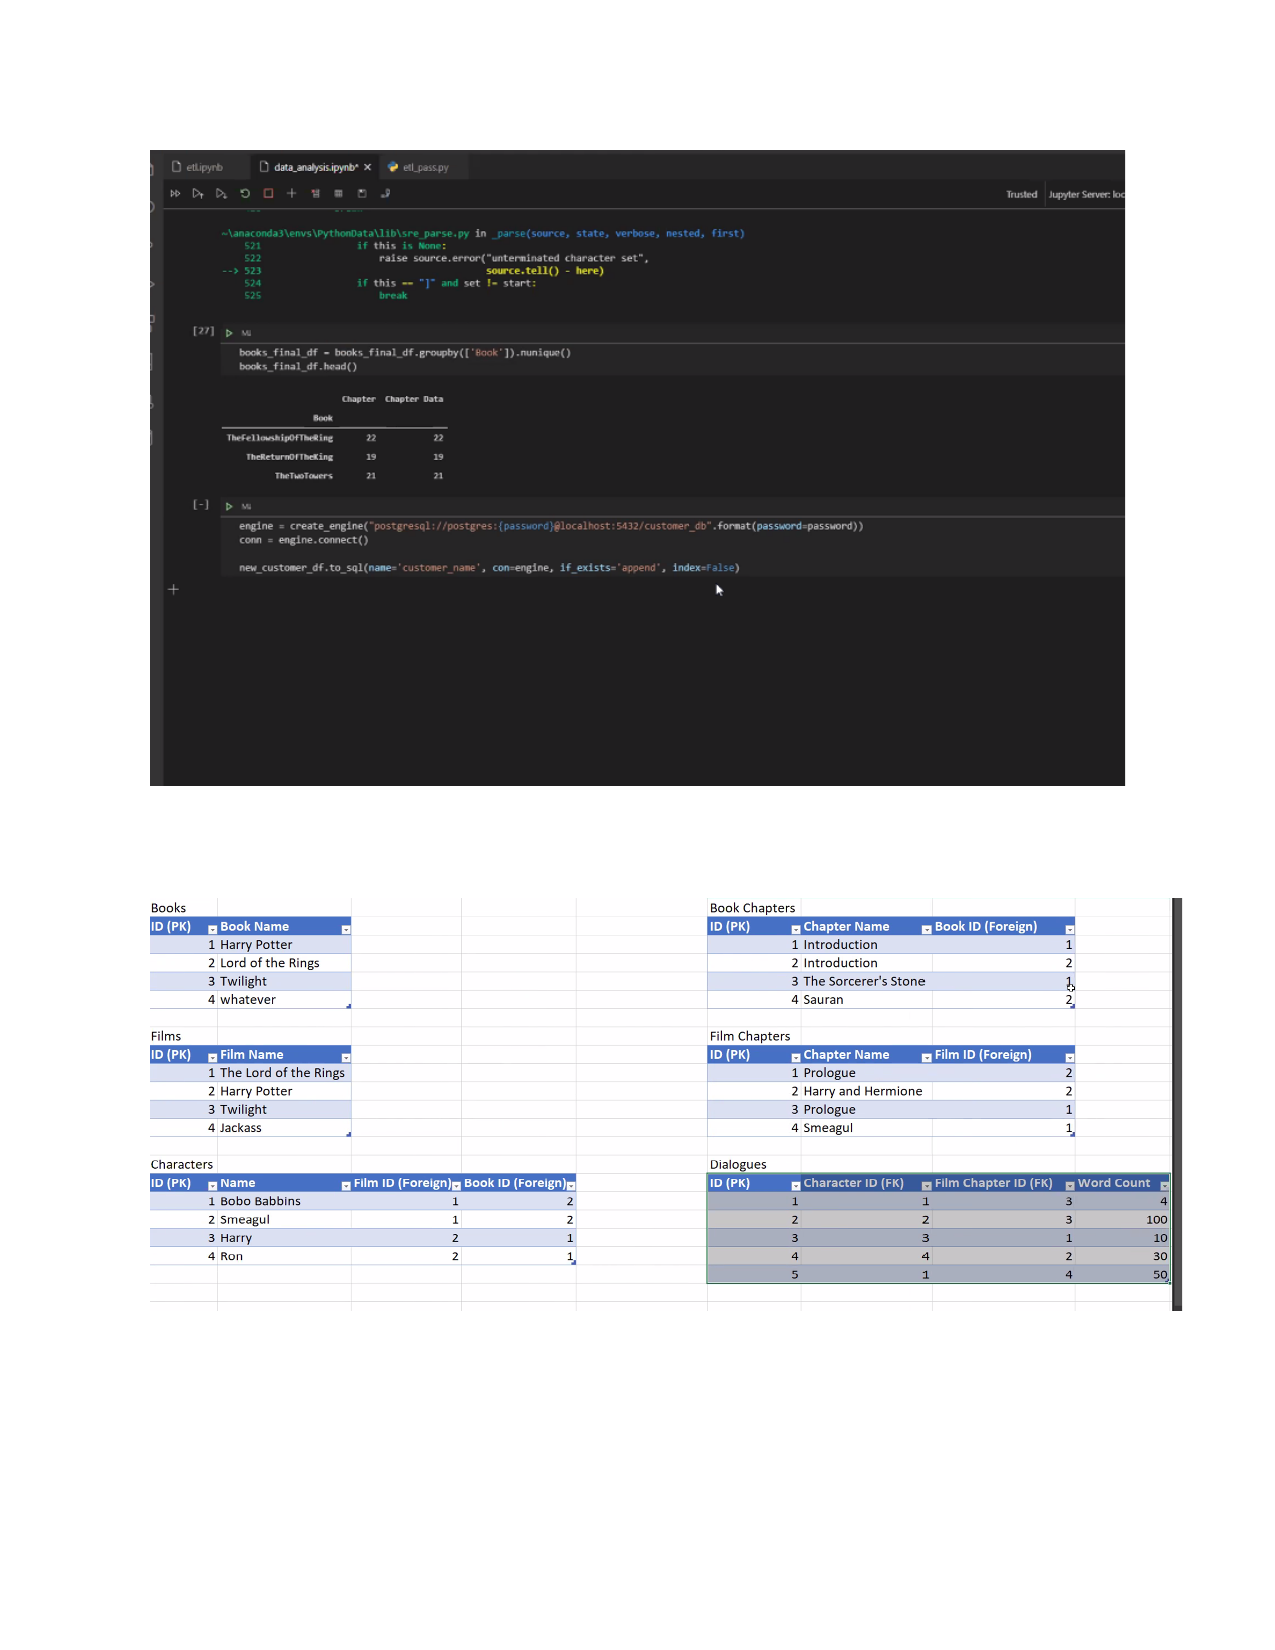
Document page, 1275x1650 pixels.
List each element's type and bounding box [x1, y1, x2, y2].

picture [150, 898, 1183, 1311]
picture [150, 150, 1125, 786]
